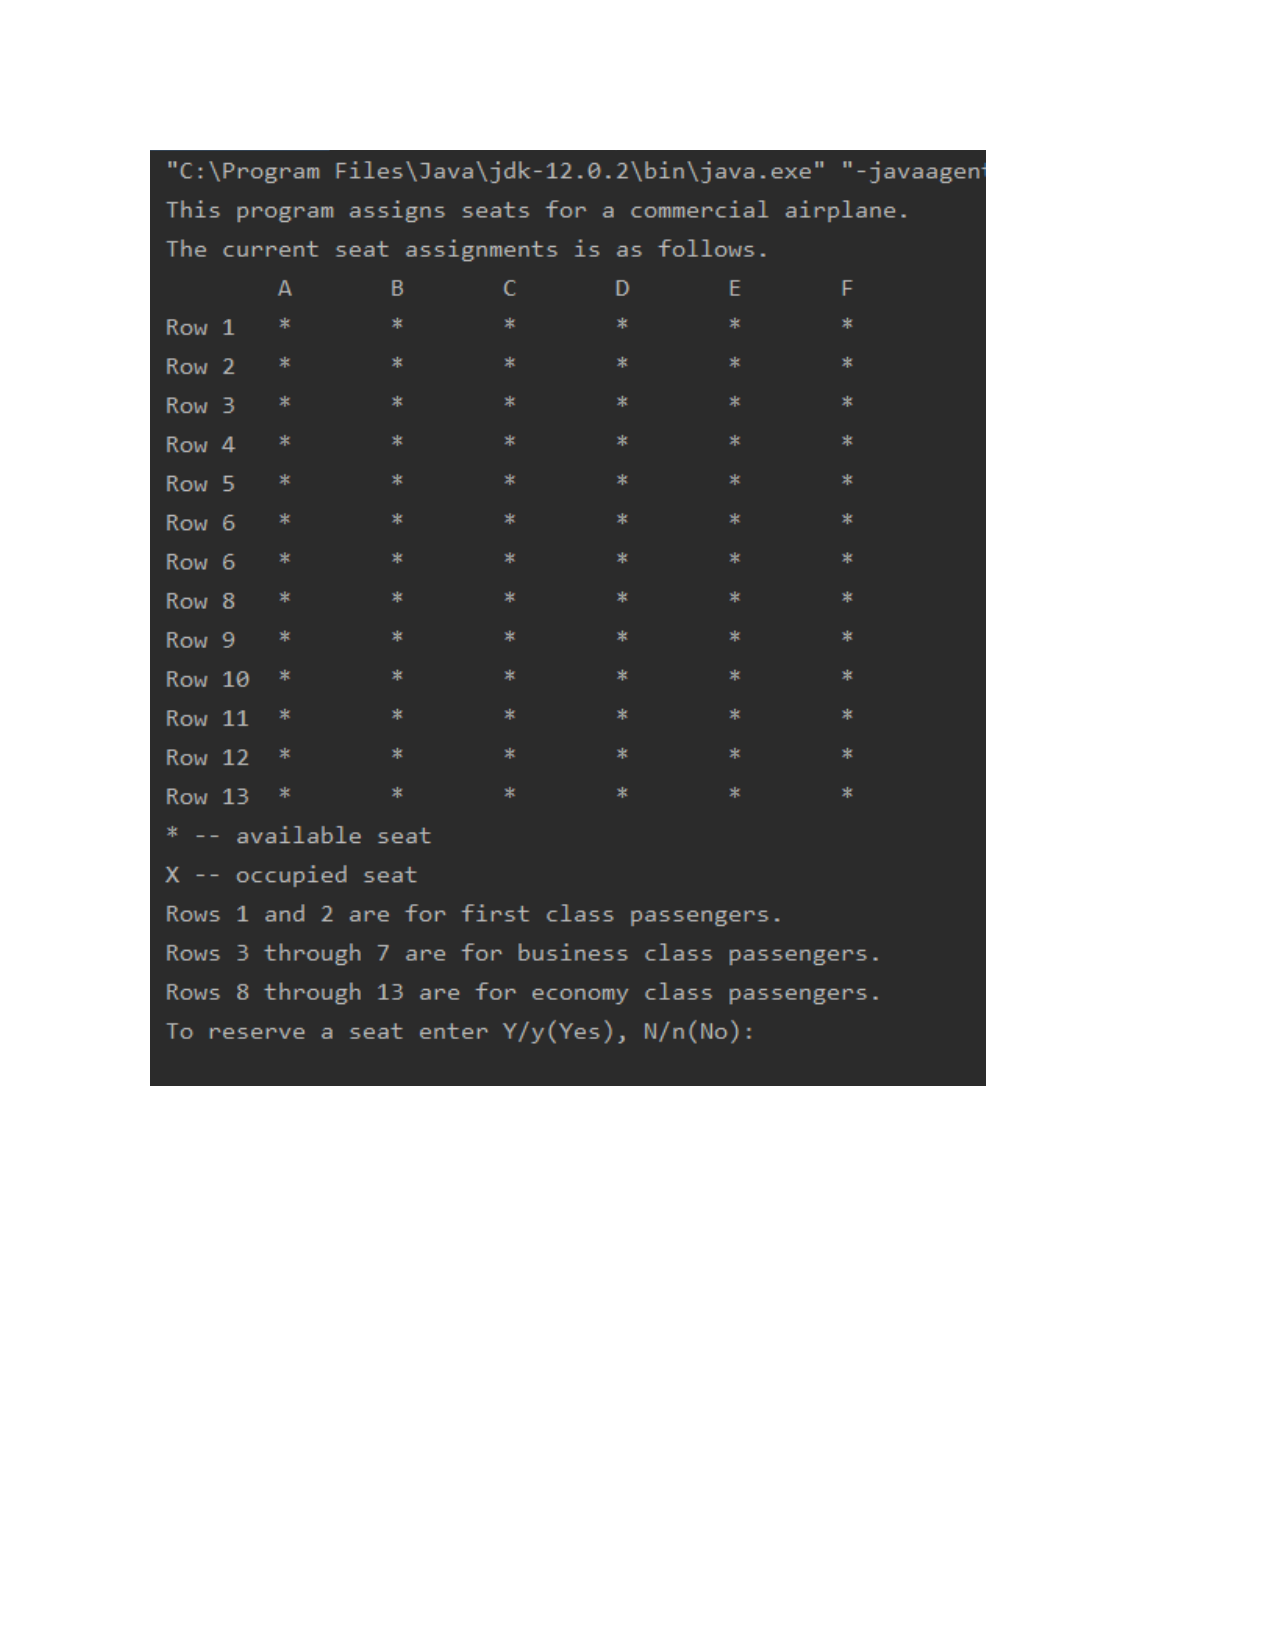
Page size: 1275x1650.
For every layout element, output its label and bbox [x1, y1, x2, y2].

picture [150, 150, 986, 1086]
